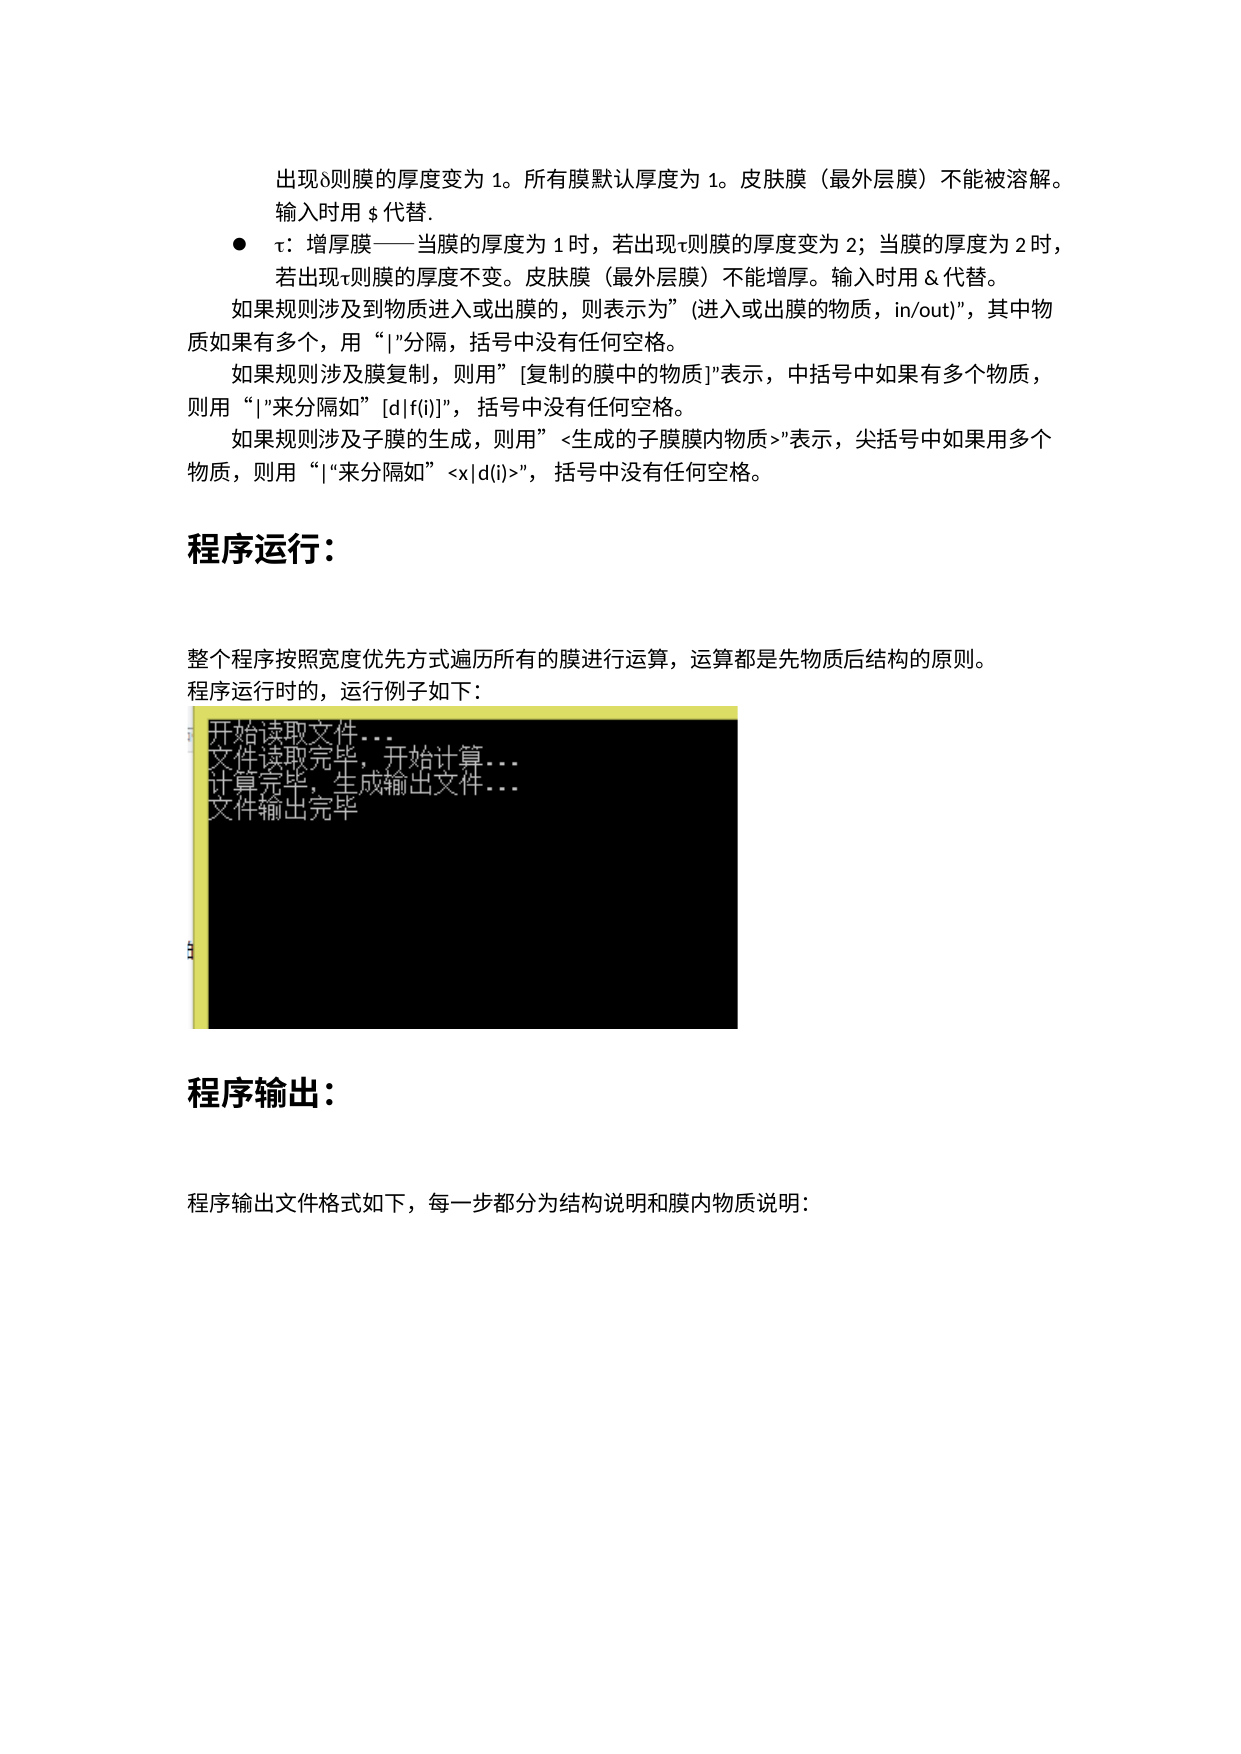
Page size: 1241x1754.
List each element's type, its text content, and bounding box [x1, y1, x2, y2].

text 整个程序按照宽度优先方式遍历所有的膜进行运算，运算都是先物质后结构的原则。 [187, 641, 1053, 674]
text 如果规则涉及子膜的生成，则用”<生成的子膜膜内物质>”表示，尖括号中如果用多个物质，则用“|“来分隔如”<x|d(i)>”， 括号中没有任何空格。 [187, 422, 1053, 487]
subtitle 程序输出： [187, 1058, 1053, 1123]
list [231, 162, 1053, 227]
text 程序输出文件格式如下，每一步都分为结构说明和膜内物质说明： [187, 1186, 1053, 1218]
text 程序运行时的，运行例子如下： [187, 674, 1053, 706]
text 如果规则涉及到物质进入或出膜的，则表示为”(进入或出膜的物质，in/out)”，其中物质如果有多个，用“|”分隔，括号中没有任何空格。 [187, 292, 1053, 357]
list ：增厚膜——当膜的厚度为1时，若出现则膜的厚度变为2；当膜的厚度为2时，若出现则膜的厚度不变。皮肤膜（最外层膜）不能增厚。输入时用 & 代替。 [231, 227, 1053, 292]
picture [187, 706, 738, 1029]
text 如果规则涉及膜复制，则用”[复制的膜中的物质]”表示，中括号中如果有多个物质，则用“|”来分隔如”[d|f(i)]”， 括号中没有任何空格。 [187, 357, 1053, 422]
subtitle 程序运行： [187, 514, 1053, 579]
